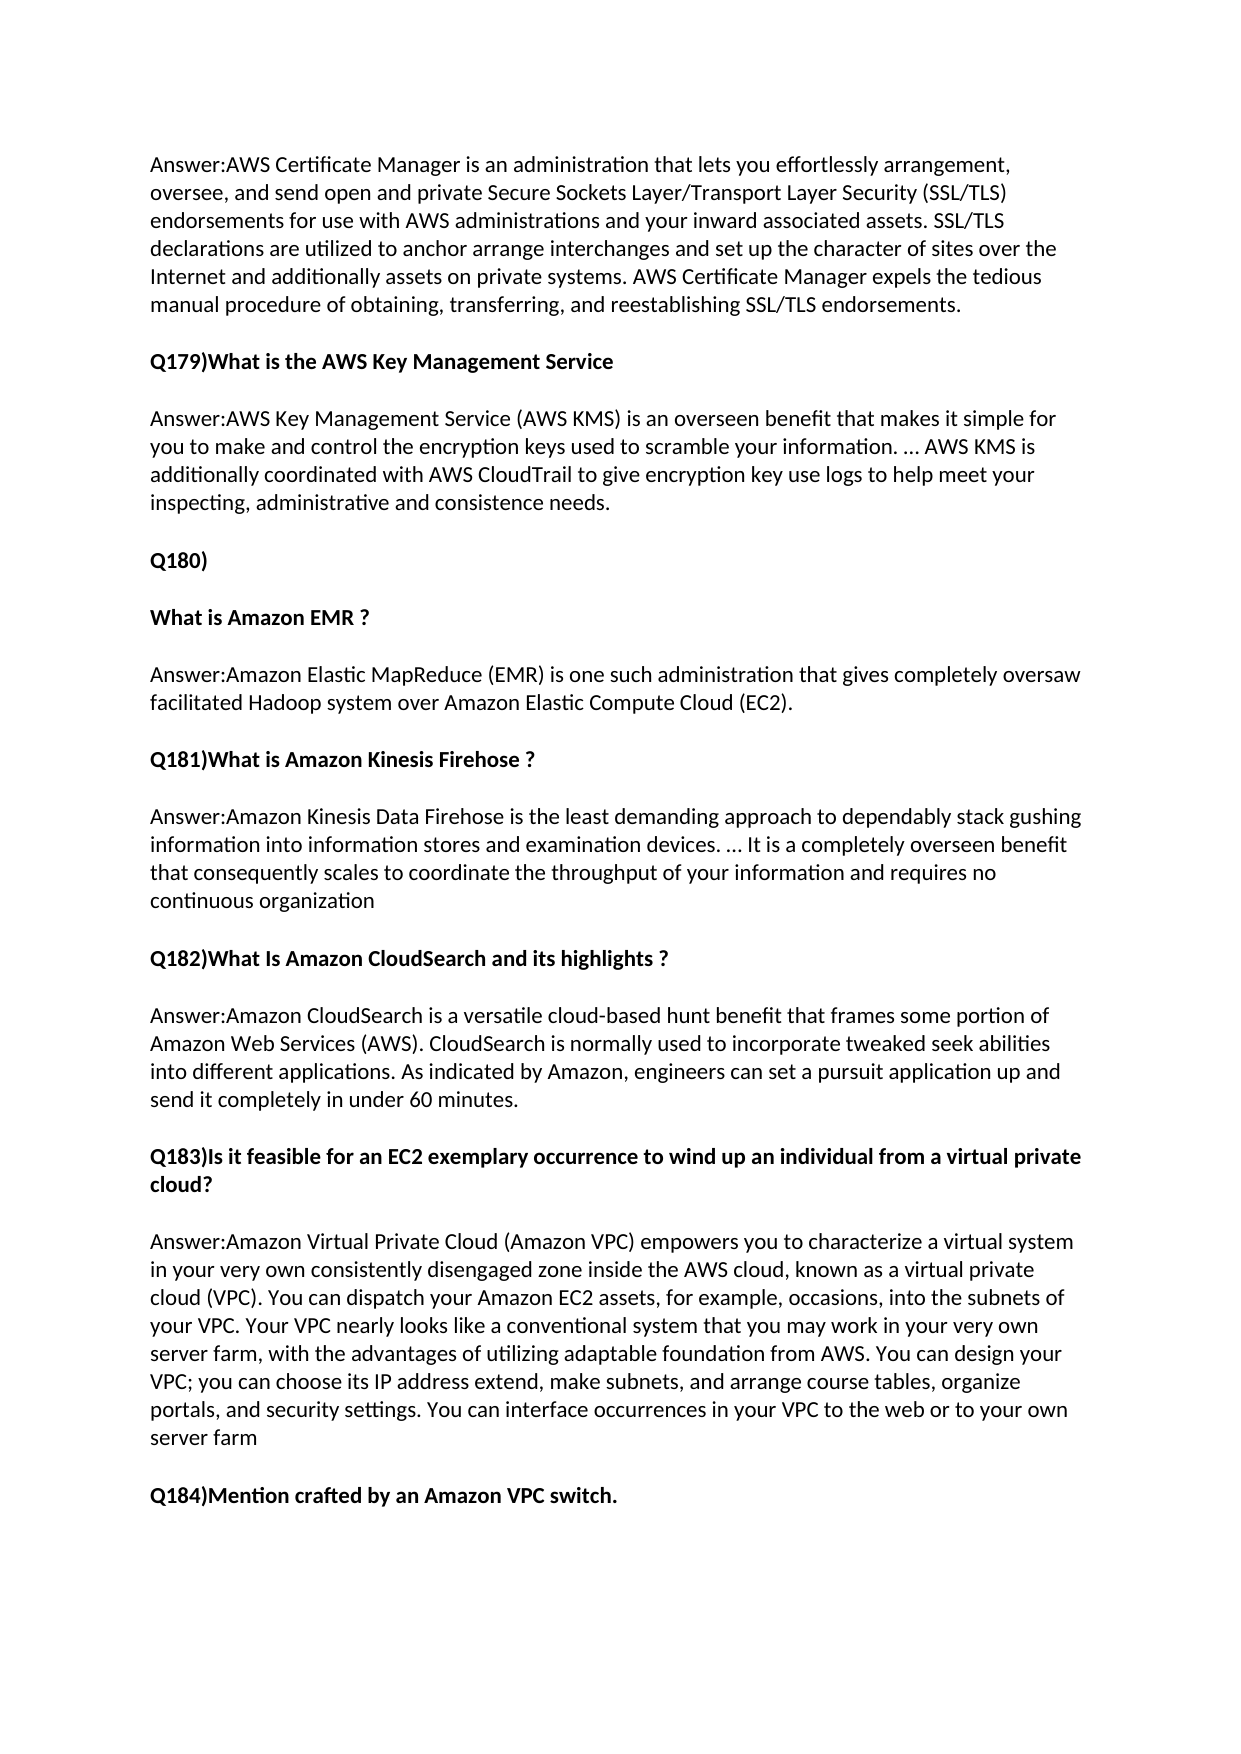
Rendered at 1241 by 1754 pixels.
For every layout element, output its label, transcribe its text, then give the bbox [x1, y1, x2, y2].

text Answer:Amazon Virtual Private Cloud (Amazon VPC) empowers you to characterize a virtual system in your very own consistently disengaged zone inside the AWS cloud, known as a virtual private cloud (VPC). You can dispatch your Amazon EC2 assets, for example, occasions, into the subnets of your VPC. Your VPC nearly looks like a conventional system that you may work in your very own server farm, with the advantages of utilizing adaptable foundation from AWS. You can design your VPC; you can choose its IP address extend, make subnets, and arrange course tables, organize portals, and security settings. You can interface occurrences in your VPC to the web or to your own server farm [150, 1227, 1090, 1452]
text Answer:Amazon CloudSearch is a versatile cloud-based hunt benefit that frames some portion of Amazon Web Services (AWS). CloudSearch is normally used to incorporate tweaked seek abilities into different applications. As indicated by Amazon, engineers can set a pursuit application up and send it completely in under 60 minutes. [150, 1001, 1090, 1113]
text Q184)Mention crafted by an Amazon VPC switch. [150, 1481, 1090, 1509]
text What is Amazon EMR ? [150, 603, 1090, 631]
text Q181)What is Amazon Kinesis Firehose ? [150, 745, 1090, 773]
text Answer:Amazon Kinesis Data Firehose is the least demanding approach to dependably stack gushing information into information stores and examination devices. … It is a completely overseen benefit that consequently scales to coordinate the throughput of your information and requires no continuous organization [150, 802, 1090, 914]
text Q180) [150, 546, 1090, 574]
text Answer:AWS Key Management Service (AWS KMS) is an overseen benefit that makes it simple for you to make and control the encryption keys used to scramble your information. … AWS KMS is additionally coordinated with AWS CloudTrail to give encryption key use logs to help meet your inspecting, administrative and consistence needs. [150, 404, 1090, 517]
text Answer:Amazon Elastic MapReduce (EMR) is one such administration that gives completely oversaw facilitated Hadoop system over Amazon Elastic Compute Cloud (EC2). [150, 660, 1090, 716]
text Q182)What Is Amazon CloudSearch and its highlights ? [150, 944, 1090, 972]
text Q179)What is the AWS Key Management Service [150, 347, 1090, 375]
text Q183)Is it feasible for an EC2 exemplary occurrence to wind up an individual from a virtual private cloud? [150, 1142, 1090, 1198]
text Answer:AWS Certificate Manager is an administration that lets you effortlessly arrangement, oversee, and send open and private Secure Sockets Layer/Transport Layer Security (SSL/TLS) endorsements for use with AWS administrations and your inward associated assets. SSL/TLS declarations are utilized to anchor arrange interchanges and set up the character of sites over the Internet and additionally assets on private systems. AWS Certificate Manager expels the tedious manual procedure of obtaining, transferring, and reestablishing SSL/TLS endorsements. [150, 150, 1090, 318]
